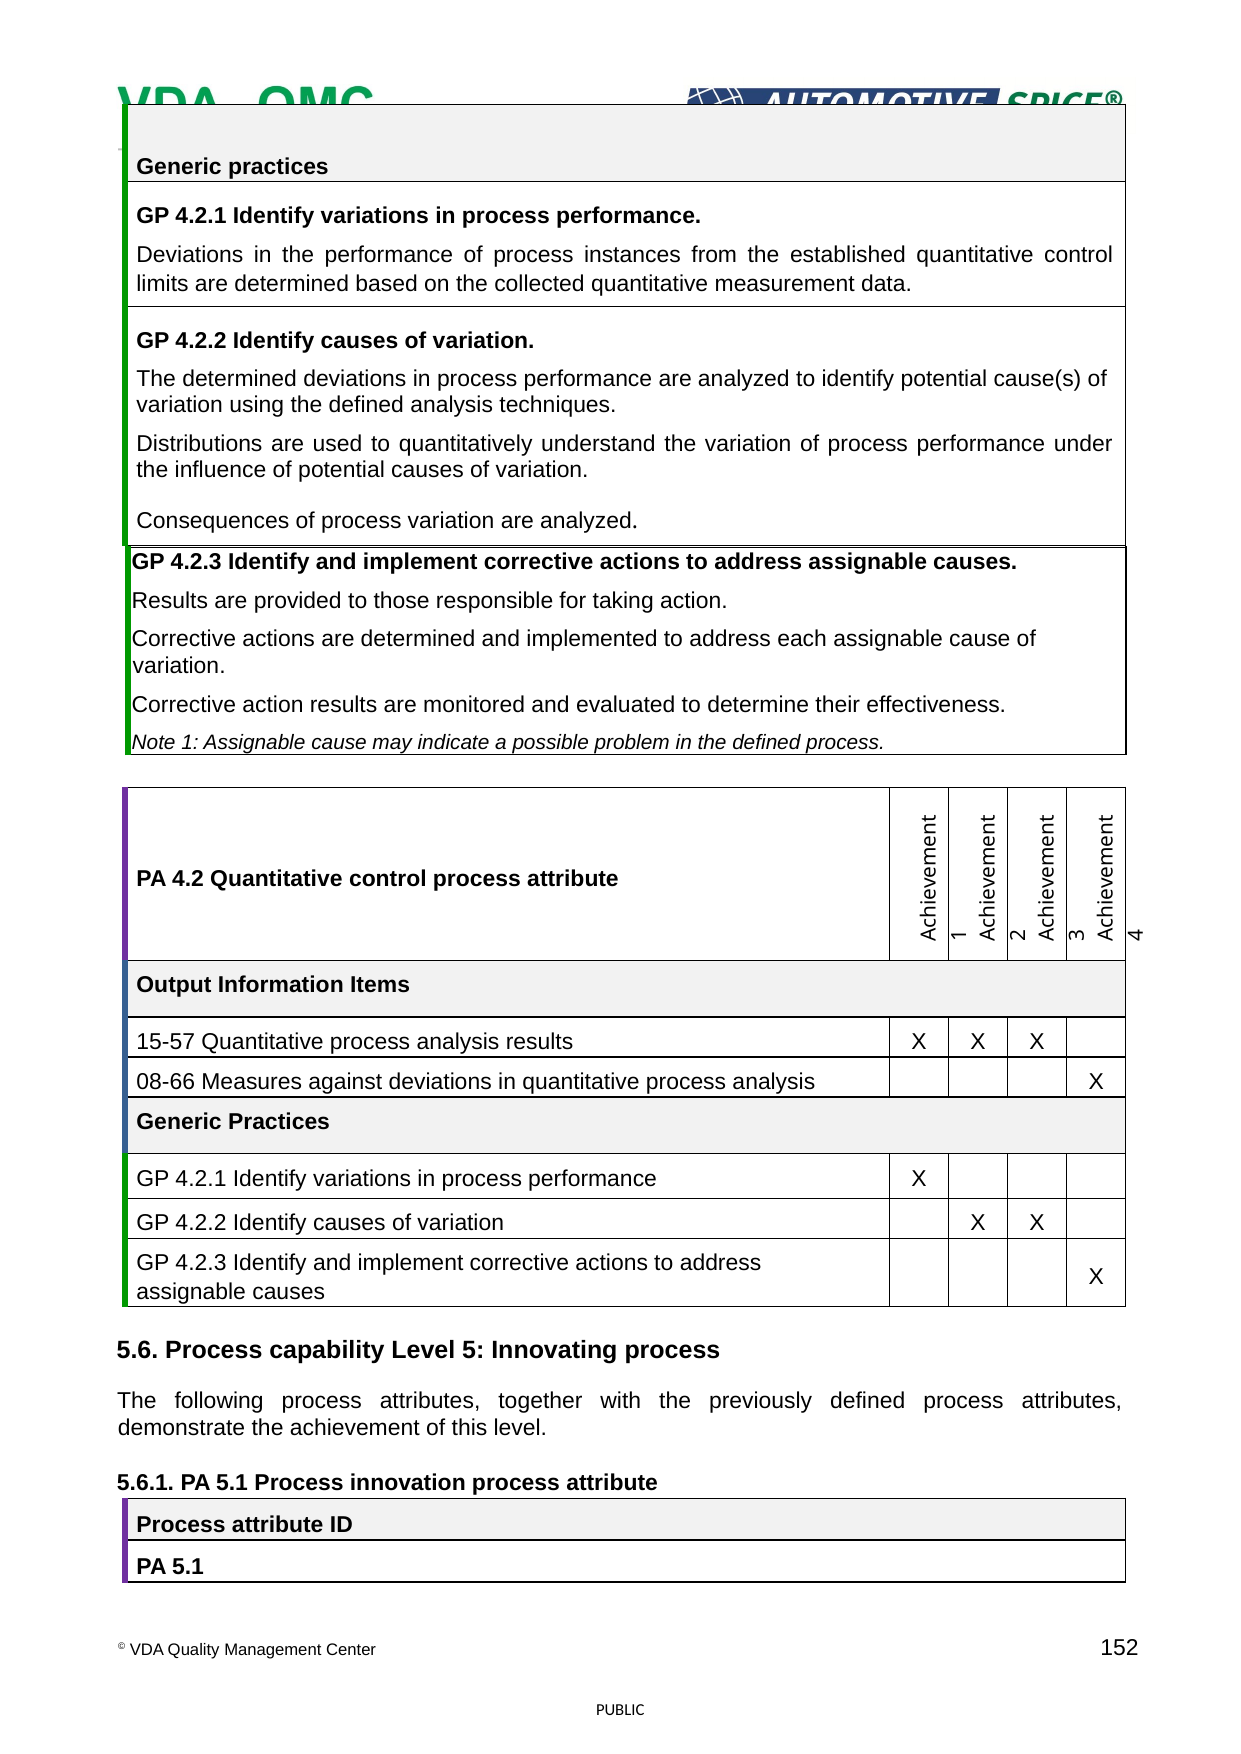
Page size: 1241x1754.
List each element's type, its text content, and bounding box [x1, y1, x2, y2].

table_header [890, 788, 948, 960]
text Note 1: Assignable cause may indicate a possible problem in the defined process. [131, 728, 1125, 754]
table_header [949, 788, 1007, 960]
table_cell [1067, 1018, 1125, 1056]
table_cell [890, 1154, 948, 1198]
text GP 4.2.3 Identify and implement corrective actions to address assignable causes. [131, 548, 1125, 574]
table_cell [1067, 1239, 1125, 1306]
subtitle 5.6. Process capability Level 5: Innovating process [116, 1336, 1122, 1364]
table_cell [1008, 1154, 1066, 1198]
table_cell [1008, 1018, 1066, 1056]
subtitle 5.6.1. PA 5.1 Process innovation process attribute [117, 1469, 1122, 1496]
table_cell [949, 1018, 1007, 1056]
text The following process attributes, together with the previously defined process attributes, demonstrate the achievement of this level. [117, 1387, 1122, 1441]
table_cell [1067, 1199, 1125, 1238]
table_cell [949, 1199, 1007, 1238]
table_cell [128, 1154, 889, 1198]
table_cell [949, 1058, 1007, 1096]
picture [116, 84, 375, 127]
text Corrective action results are monitored and evaluated to determine their effectiveness. [131, 689, 1125, 717]
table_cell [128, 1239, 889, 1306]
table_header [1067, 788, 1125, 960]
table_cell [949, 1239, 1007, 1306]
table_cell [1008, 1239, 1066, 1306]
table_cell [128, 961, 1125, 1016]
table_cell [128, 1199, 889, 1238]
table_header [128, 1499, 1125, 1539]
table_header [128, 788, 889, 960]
text Corrective actions are determined and implemented to address each assignable cause of variation. [131, 624, 1125, 679]
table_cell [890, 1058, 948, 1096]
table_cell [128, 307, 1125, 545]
picture [683, 77, 1136, 134]
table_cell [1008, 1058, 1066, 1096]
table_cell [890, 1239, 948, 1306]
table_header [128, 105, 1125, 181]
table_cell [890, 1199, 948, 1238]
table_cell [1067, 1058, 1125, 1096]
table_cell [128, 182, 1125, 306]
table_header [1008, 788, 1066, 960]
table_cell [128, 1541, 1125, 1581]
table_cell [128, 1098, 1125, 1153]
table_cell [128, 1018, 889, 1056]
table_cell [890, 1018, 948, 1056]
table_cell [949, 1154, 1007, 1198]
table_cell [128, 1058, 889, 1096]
text Results are provided to those responsible for taking action. [131, 585, 1125, 613]
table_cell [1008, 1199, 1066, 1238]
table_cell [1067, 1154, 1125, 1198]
